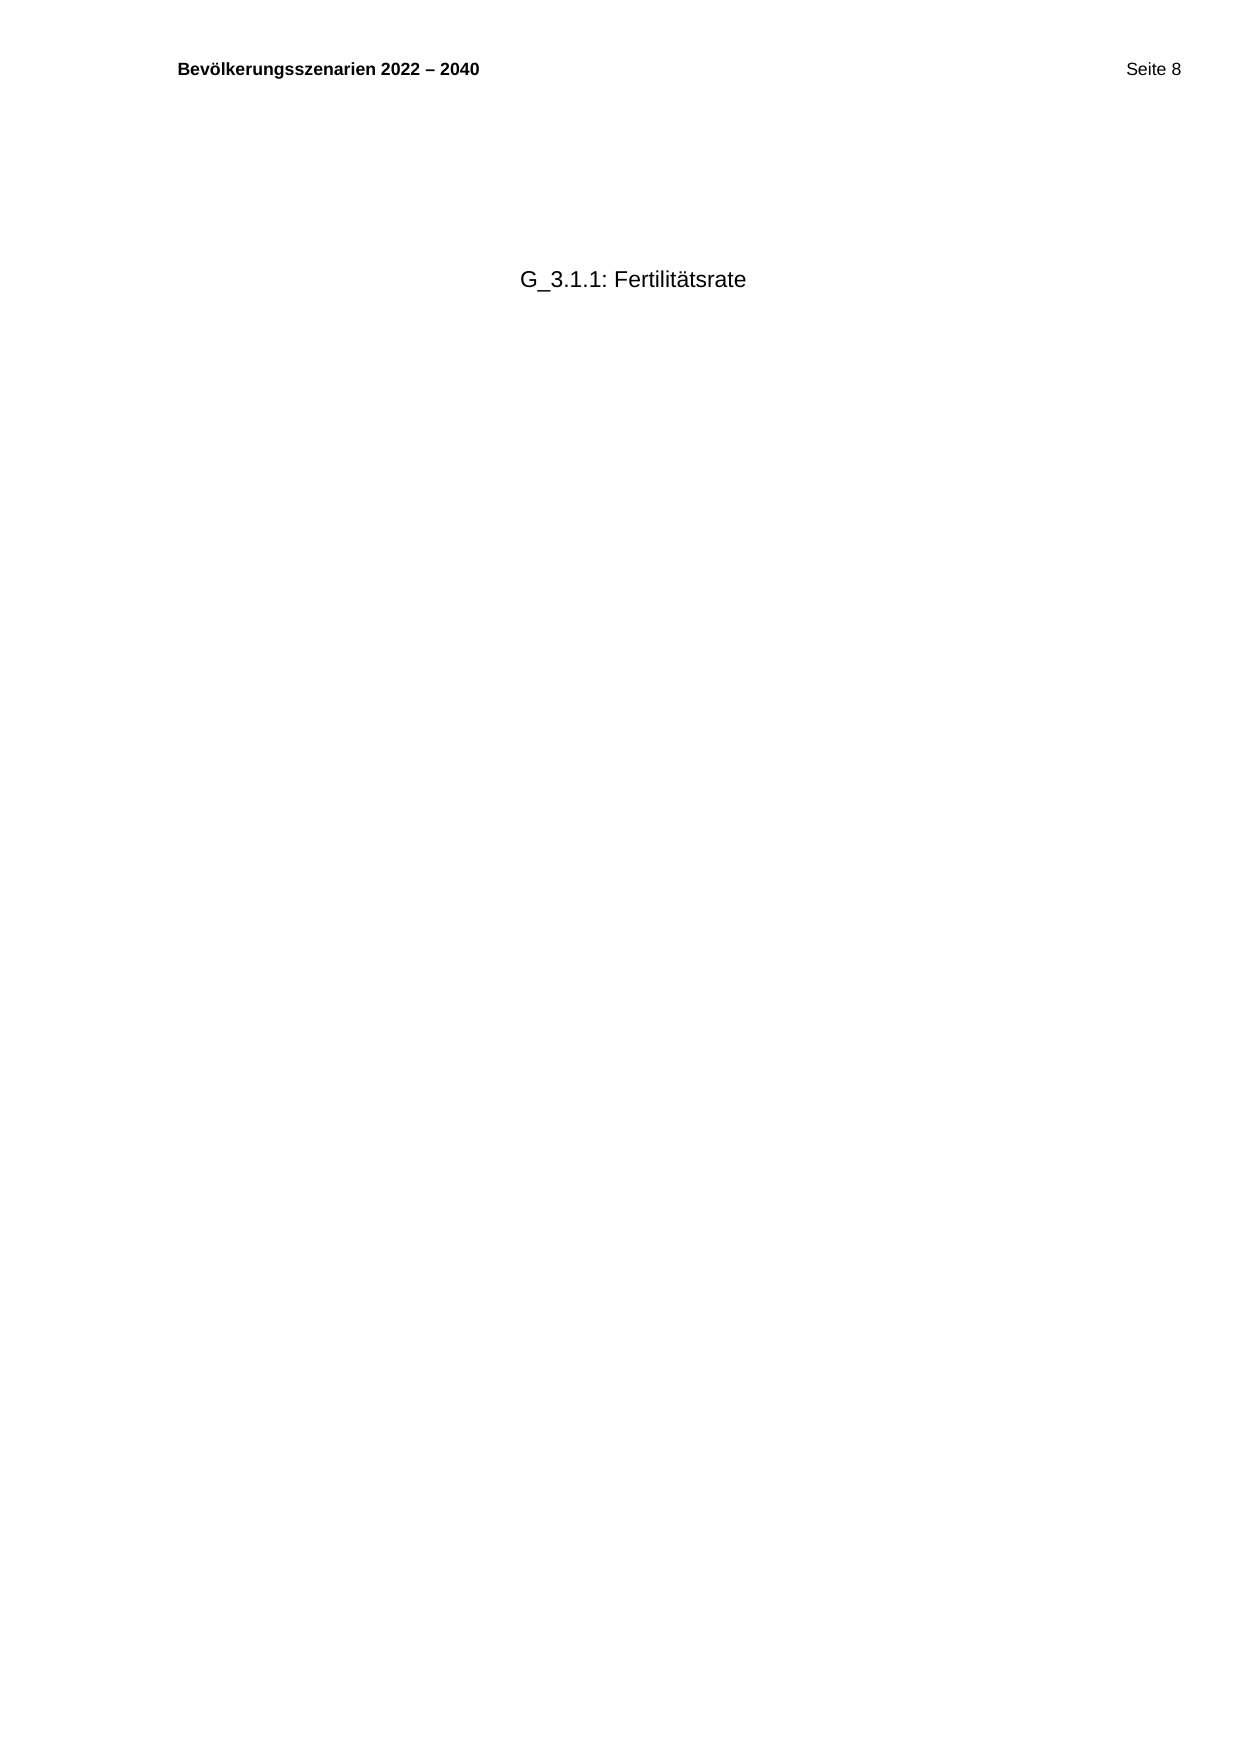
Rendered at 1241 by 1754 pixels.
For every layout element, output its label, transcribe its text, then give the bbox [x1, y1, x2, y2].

text G_3.1.1: Fertilitätsrate [520, 266, 1181, 293]
